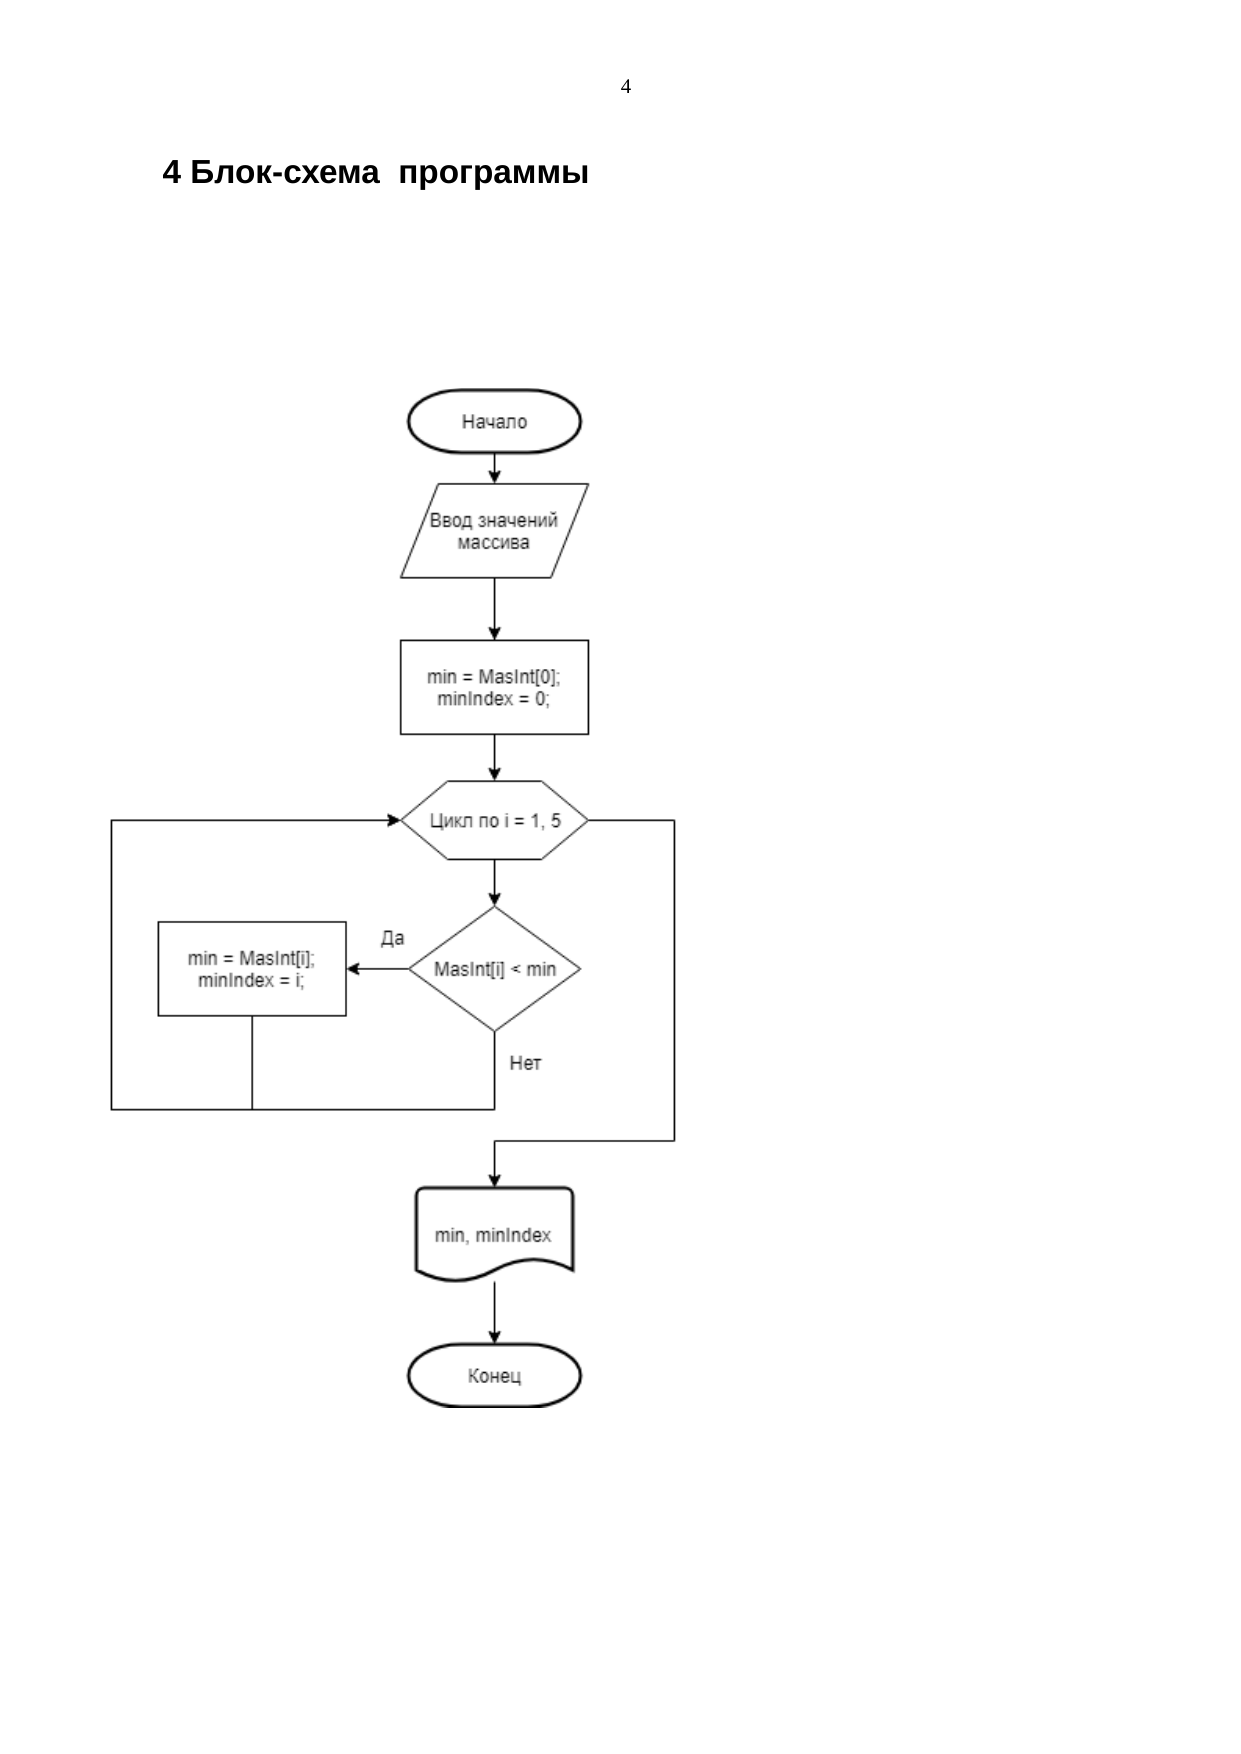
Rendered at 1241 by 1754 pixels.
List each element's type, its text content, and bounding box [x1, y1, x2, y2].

picture [100, 388, 688, 1408]
subtitle Блок-схема программы [162, 152, 1152, 190]
